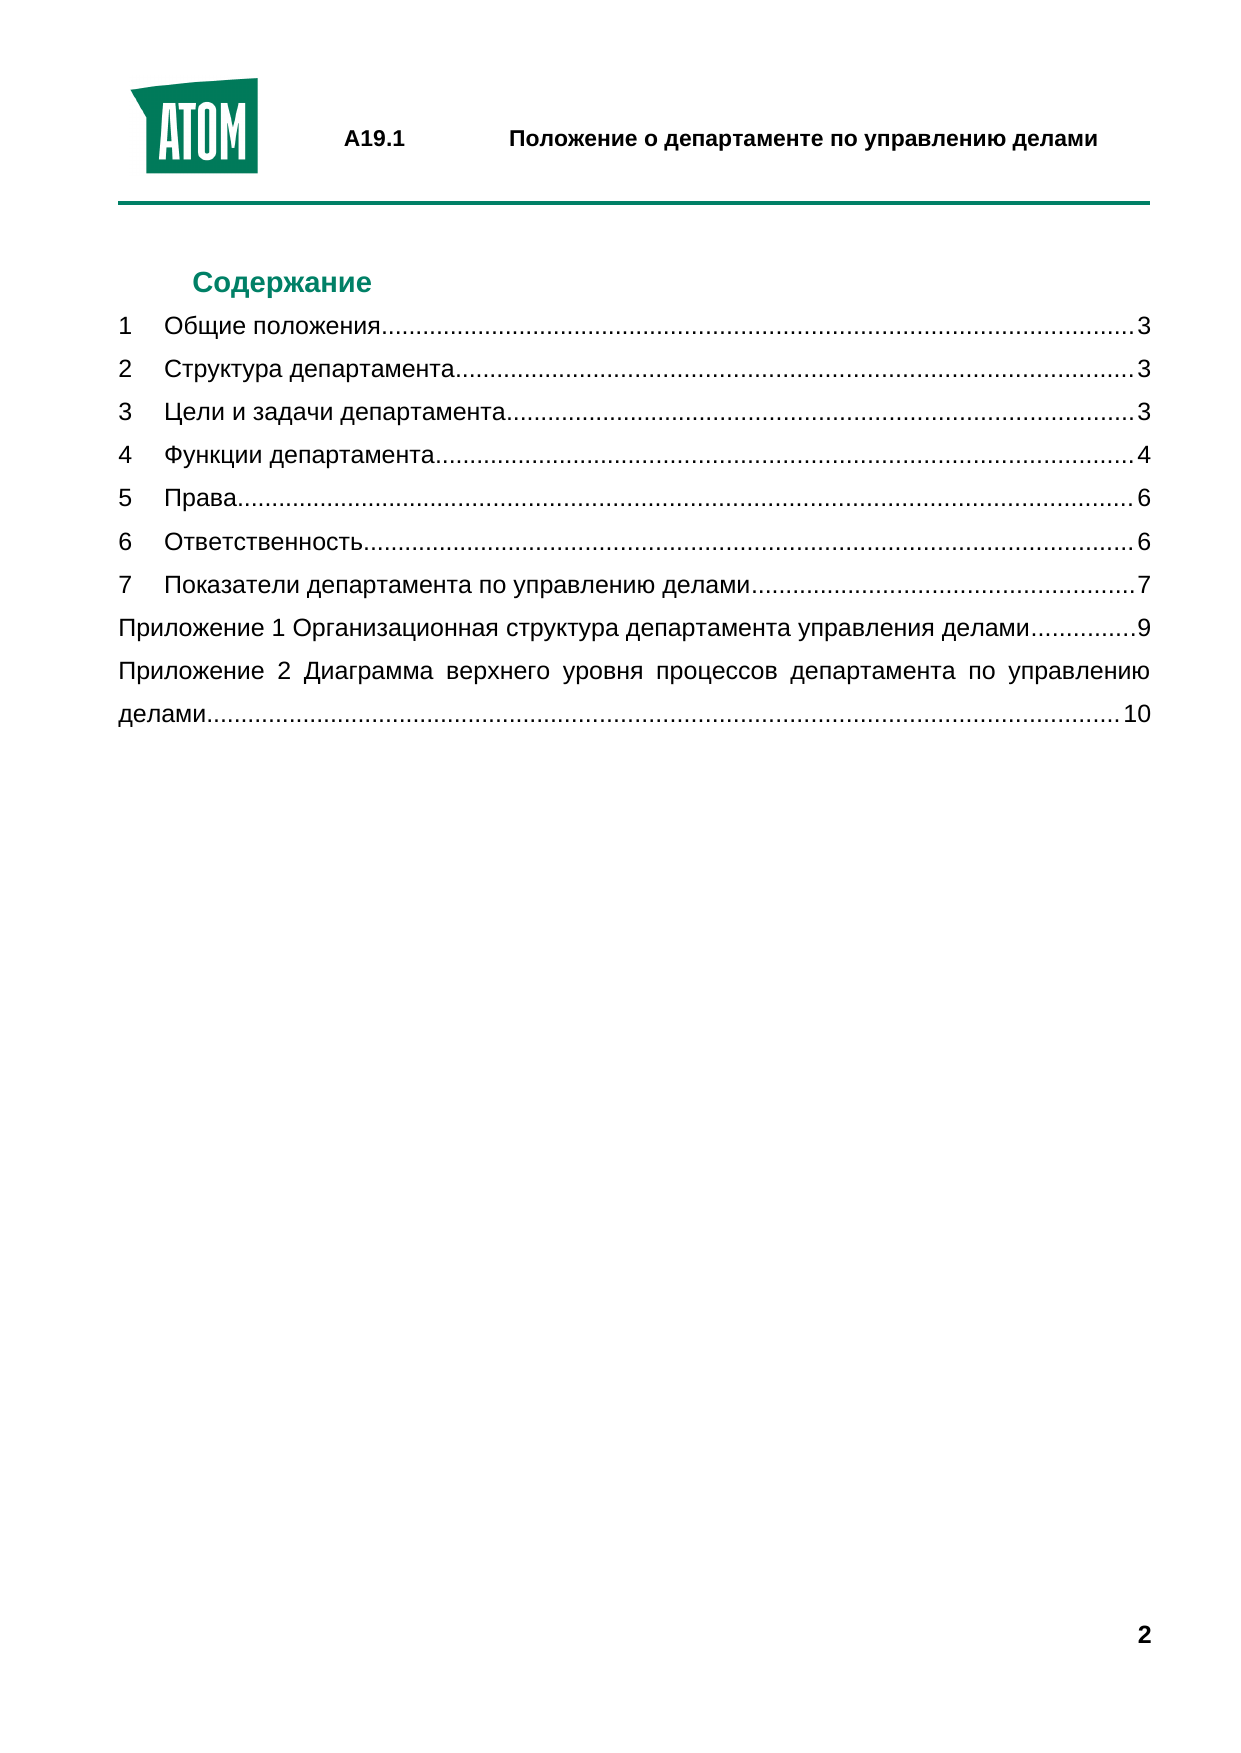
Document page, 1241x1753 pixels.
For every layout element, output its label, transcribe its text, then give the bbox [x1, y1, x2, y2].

text Содержание [118, 265, 1152, 298]
text Приложение 1 Организационная структура департамента управления делами 9 [118, 613, 1152, 642]
text Приложение 2 Диаграмма верхнего уровня процессов департамента по управлению делами 10 [118, 656, 1152, 728]
text 5 Права 6 [118, 483, 1152, 512]
picture [129, 75, 261, 176]
text 1 Общие положения 3 [118, 311, 1152, 340]
text 3 Цели и задачи департамента 3 [118, 397, 1152, 426]
text 7 Показатели департамента по управлению делами 7 [118, 570, 1152, 598]
text 2 Структура департамента 3 [118, 354, 1152, 383]
text 4 Функции департамента 4 [118, 440, 1152, 469]
text 6 Ответственность 6 [118, 527, 1152, 555]
